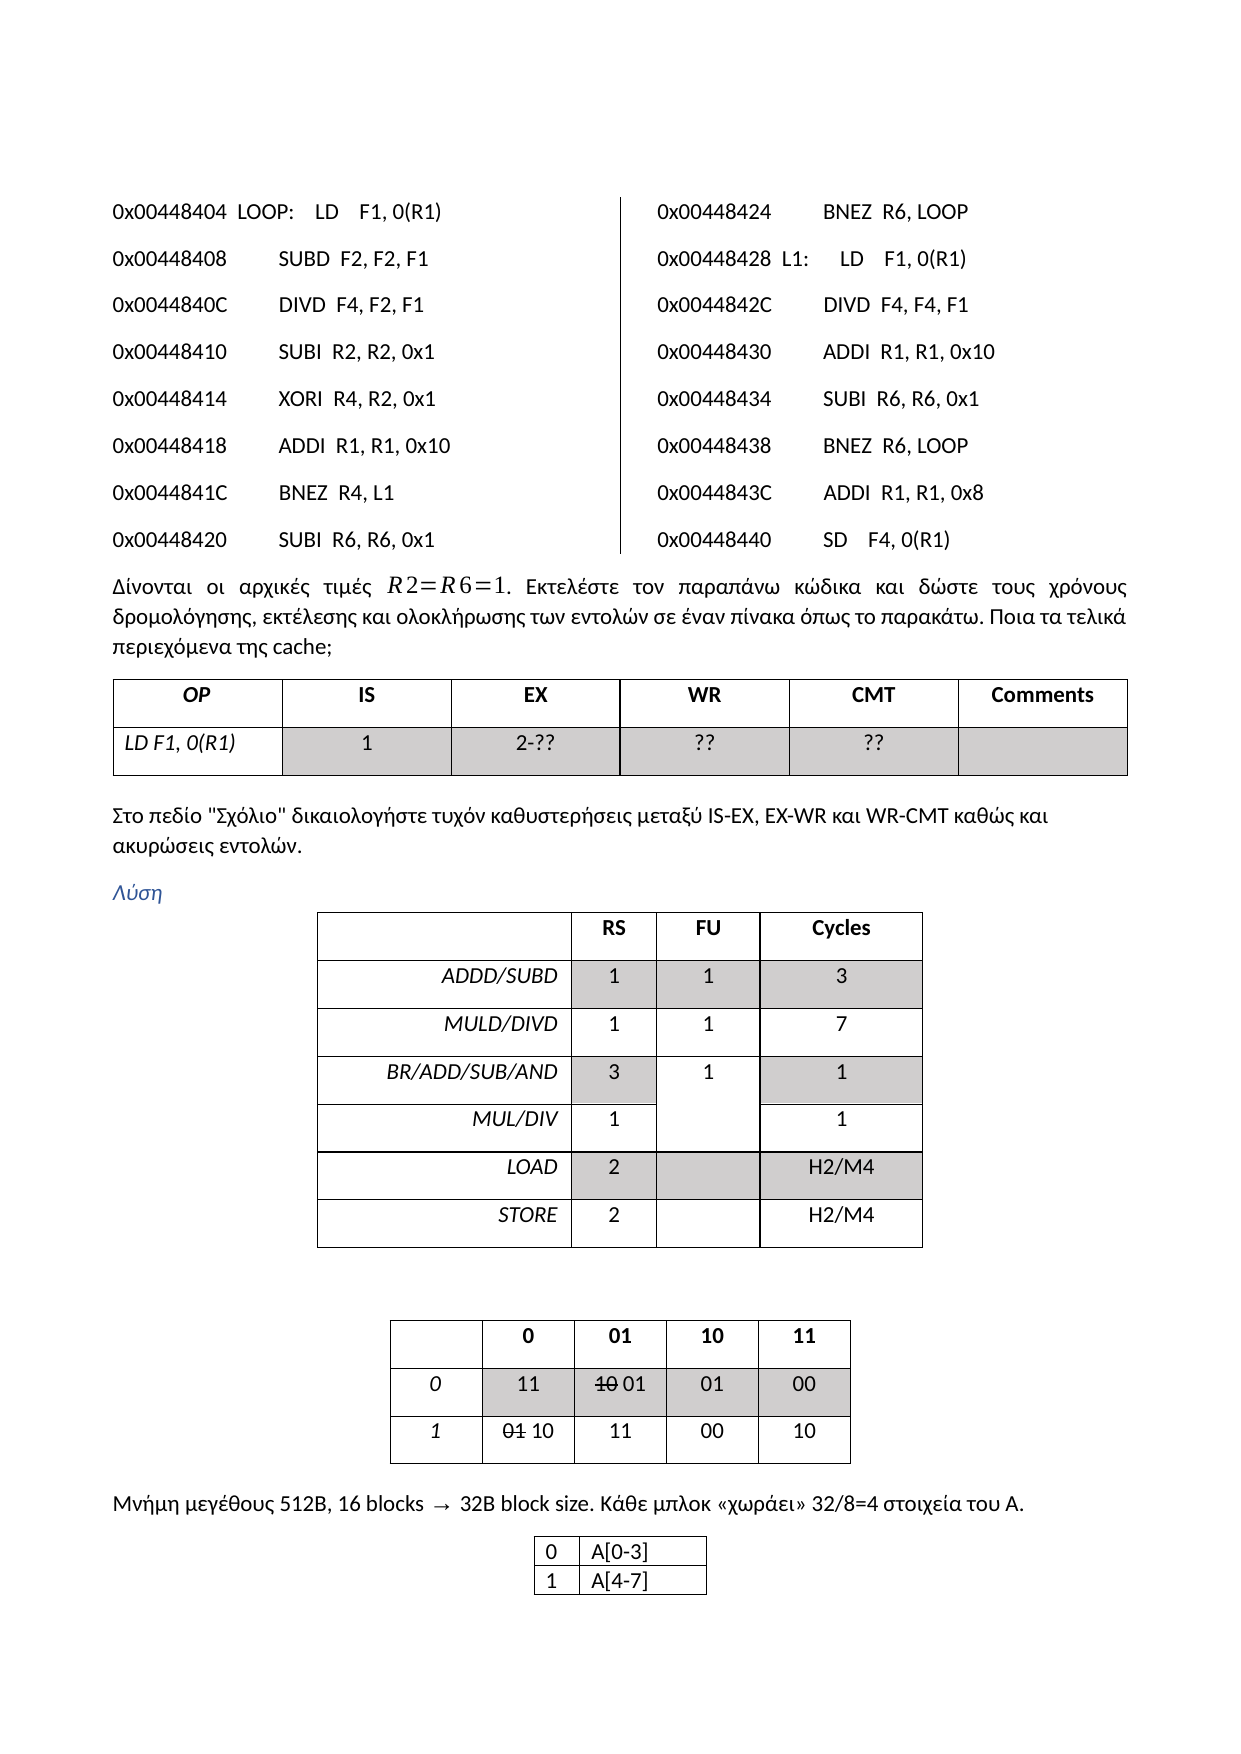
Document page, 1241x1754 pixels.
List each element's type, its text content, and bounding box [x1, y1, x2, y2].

text 0x00448430 ADDI R1, R1, 0x10 [657, 337, 1128, 366]
table_cell [657, 1200, 759, 1247]
table_cell LD F1, 0(R1) [114, 728, 282, 775]
table_cell 1 [657, 961, 759, 1008]
table_header 11 [759, 1321, 850, 1368]
table_cell MUL/DIV [318, 1105, 571, 1151]
table_header [391, 1321, 482, 1368]
table_cell 1 [657, 1009, 759, 1056]
table_cell 11 [575, 1417, 666, 1463]
table_cell 0 [391, 1369, 482, 1416]
table_header Cycles [761, 913, 922, 960]
table_header IS [283, 680, 451, 727]
table_header 0 [483, 1321, 574, 1368]
table_cell [959, 728, 1127, 775]
subtitle Λύση [112, 878, 1128, 906]
text 0x00448404 LOOP: LD F1, 0(R1) [112, 197, 583, 225]
table_cell 1 [657, 1057, 759, 1151]
table_cell 1 [391, 1417, 482, 1463]
table_cell STORE [318, 1200, 571, 1247]
text 0x0044843C ADDI R1, R1, 0x8 [657, 478, 1128, 506]
table_cell 1 [572, 961, 656, 1008]
table_header EX [452, 680, 619, 727]
table_cell 3 [572, 1057, 656, 1103]
table_header A[0-3] [580, 1537, 706, 1565]
table_cell MULD/DIVD [318, 1009, 571, 1056]
text 0x0044841C BNEZ R4, L1 [112, 478, 583, 506]
table_header WR [621, 680, 789, 727]
table_header 10 [667, 1321, 758, 1368]
table_cell ?? [621, 728, 789, 775]
table_header RS [572, 913, 656, 960]
table_header FU [657, 913, 759, 960]
table_header Comments [959, 680, 1127, 727]
text 0x00448408 SUBD F2, F2, F1 [112, 244, 583, 272]
text 0x00448428 L1: LD F1, 0(R1) [657, 244, 1128, 272]
text 0x00448424 BNEZ R6, LOOP [657, 197, 1128, 225]
text Δίνονται οι αρχικές τιμές . Εκτελέστε τον παραπάνω κώδικα και δώστε τους χρόνους δρομολόγησης, εκτέλεσης και ολοκλήρωσης των εντολών σε έναν πίνακα όπως το παρακάτω. Ποια τα τελικά περιεχόμενα της cache; [112, 572, 1128, 660]
text Στο πεδίο "Σχόλιο" δικαιολογήστε τυχόν καθυστερήσεις μεταξύ IS-EX, EX-WR και WR-CMT καθώς και ακυρώσεις εντολών. [112, 801, 1128, 859]
table_cell 1 [761, 1105, 922, 1151]
table_cell A[4-7] [580, 1566, 706, 1594]
table_cell 3 [761, 961, 922, 1008]
text 0x00448434 SUBI R6, R6, 0x1 [657, 384, 1128, 412]
table_cell 2 [572, 1200, 656, 1247]
text Μνήμη μεγέθους 512Β, 16 blocks 32B block size. Κάθε μπλοκ «χωράει» 32/8=4 στοιχεία του Α. [112, 1489, 1128, 1517]
text 0x0044840C DIVD F4, F2, F1 [112, 291, 583, 319]
table_cell 01 [667, 1369, 758, 1416]
table_cell 1 [283, 728, 451, 775]
text 0x00448420 SUBI R6, R6, 0x1 [112, 525, 583, 553]
table_cell 1 [761, 1057, 922, 1103]
table_cell 1 [535, 1566, 579, 1594]
table_cell [657, 1153, 759, 1199]
table_cell 10 [759, 1417, 850, 1463]
table_header 0 [535, 1537, 579, 1565]
table_cell 10 01 [575, 1369, 666, 1416]
table_cell 2-?? [452, 728, 619, 775]
table_cell H2/M4 [761, 1153, 922, 1199]
table_cell ADDD/SUBD [318, 961, 571, 1008]
text 0x00448418 ADDI R1, R1, 0x10 [112, 431, 583, 459]
table_cell 01 10 [483, 1417, 574, 1463]
text 0x0044842C DIVD F4, F4, F1 [657, 291, 1128, 319]
table_cell 1 [572, 1009, 656, 1056]
text 0x00448438 BNEZ R6, LOOP [657, 431, 1128, 459]
text 0x00448414 XORI R4, R2, 0x1 [112, 384, 583, 412]
table_cell LOAD [318, 1153, 571, 1199]
table_cell 00 [667, 1417, 758, 1463]
table_cell 2 [572, 1153, 656, 1199]
text 0x00448440 SD F4, 0(R1) [657, 525, 1128, 553]
table_cell ?? [790, 728, 958, 775]
table_header CMT [790, 680, 958, 727]
table_cell H2/M4 [761, 1200, 922, 1247]
table_cell 7 [761, 1009, 922, 1056]
text 0x00448410 SUBI R2, R2, 0x1 [112, 337, 583, 366]
table_header [318, 913, 571, 960]
table_cell 1 [572, 1105, 656, 1151]
table_header OP [114, 680, 282, 727]
table_cell 00 [759, 1369, 850, 1416]
table_cell BR/ADD/SUB/AND [318, 1057, 571, 1103]
table_header 01 [575, 1321, 666, 1368]
table_cell 11 [483, 1369, 574, 1416]
